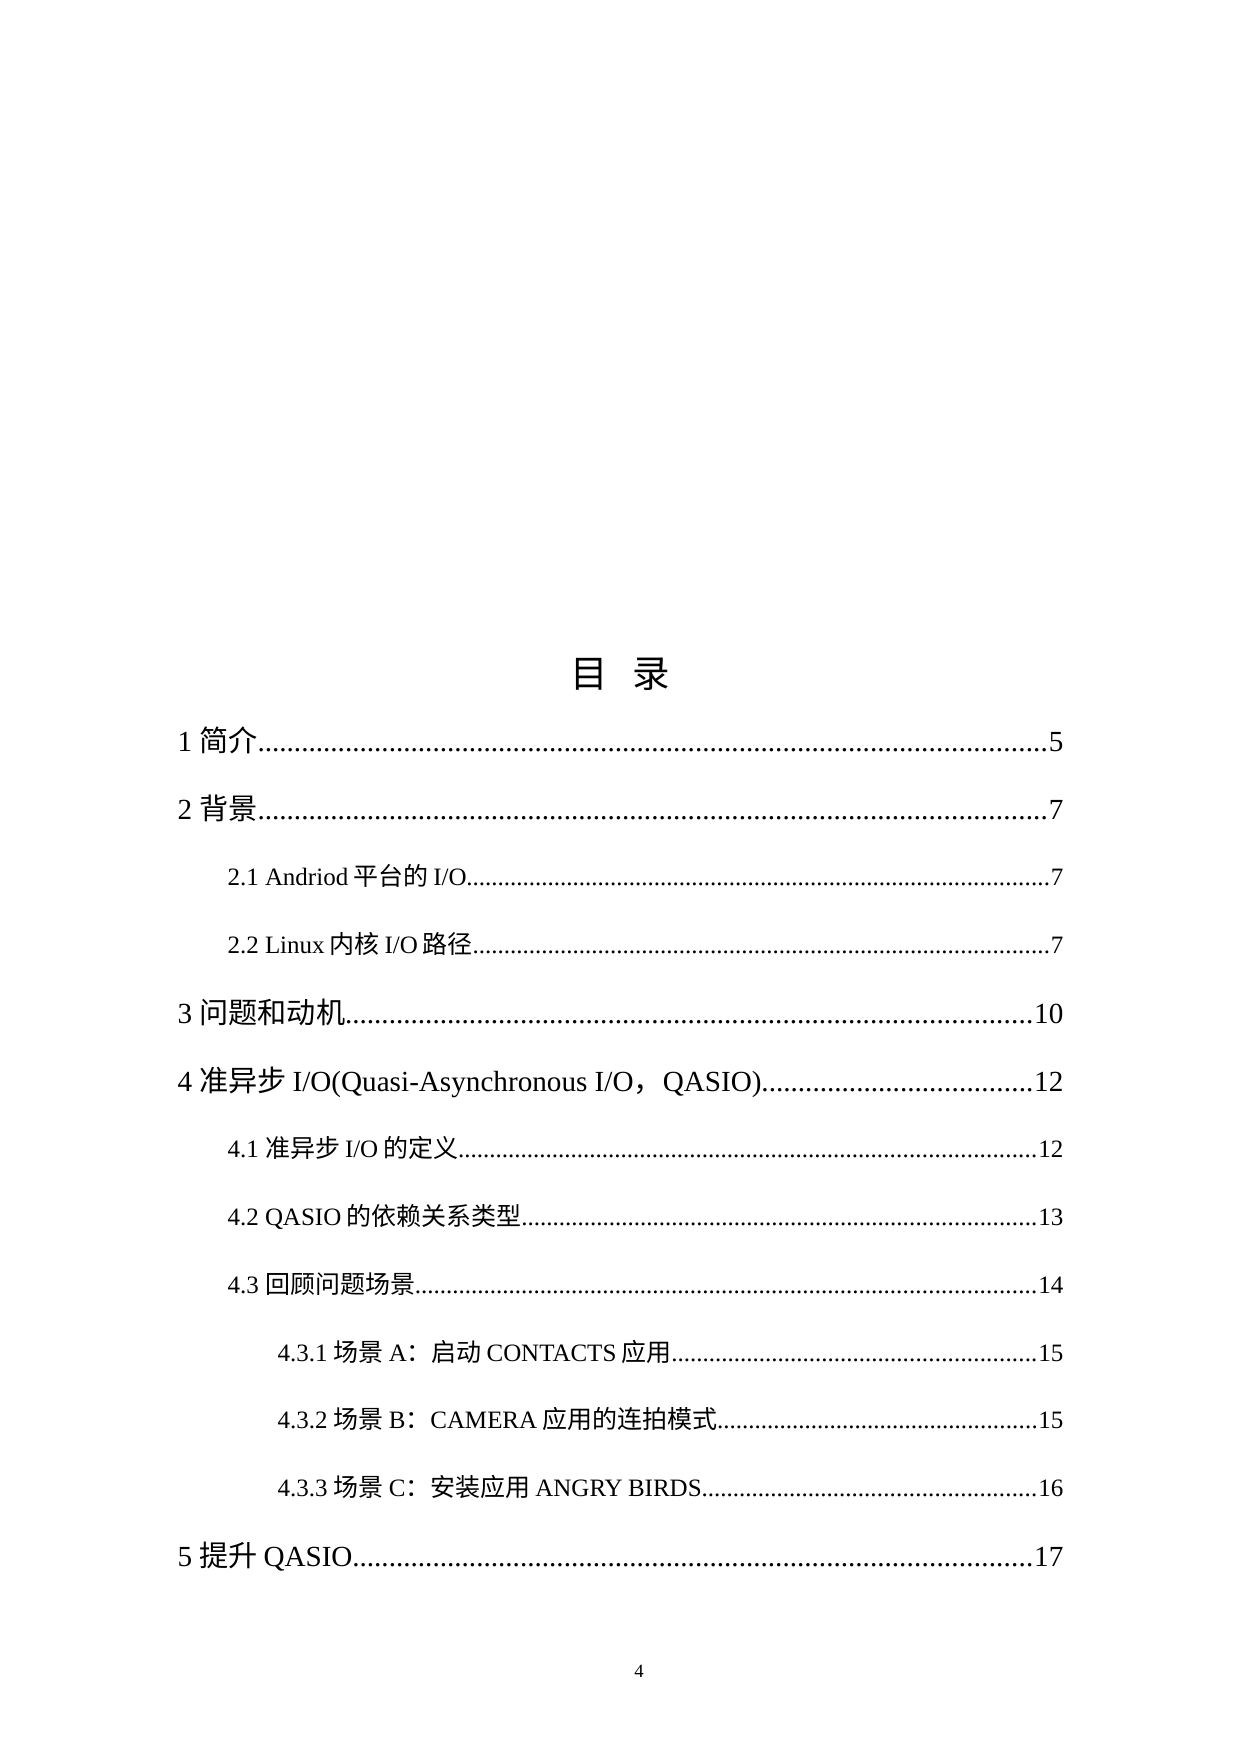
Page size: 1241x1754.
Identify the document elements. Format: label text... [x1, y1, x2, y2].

text 4.3.3 场景C：安装应用ANGRY BIRDS 16 [277, 1452, 1063, 1520]
text 5 提升QASIO 17 [177, 1520, 1063, 1588]
text 4.2 QASIO的依赖关系类型 13 [227, 1180, 1063, 1248]
text 4.1 准异步I/O的定义 12 [227, 1112, 1063, 1180]
text 4.3 回顾问题场景 14 [227, 1248, 1063, 1316]
text 4.3.1 场景A：启动CONTACTS应用 15 [277, 1316, 1063, 1384]
text 2 背景 7 [177, 773, 1063, 841]
text 4.3.2 场景B：CAMERA应用的连拍模式 15 [277, 1384, 1063, 1452]
text 3 问题和动机 10 [177, 977, 1063, 1044]
text 4 准异步I/O(Quasi-Asynchronous I/O，QASIO) 12 [177, 1044, 1063, 1112]
text 2.1 Andriod平台的I/O 7 [227, 841, 1063, 909]
list 目 录 [177, 637, 1063, 705]
text 1 简介 5 [177, 705, 1063, 773]
text 2.2 Linux内核I/O路径 7 [227, 909, 1063, 977]
